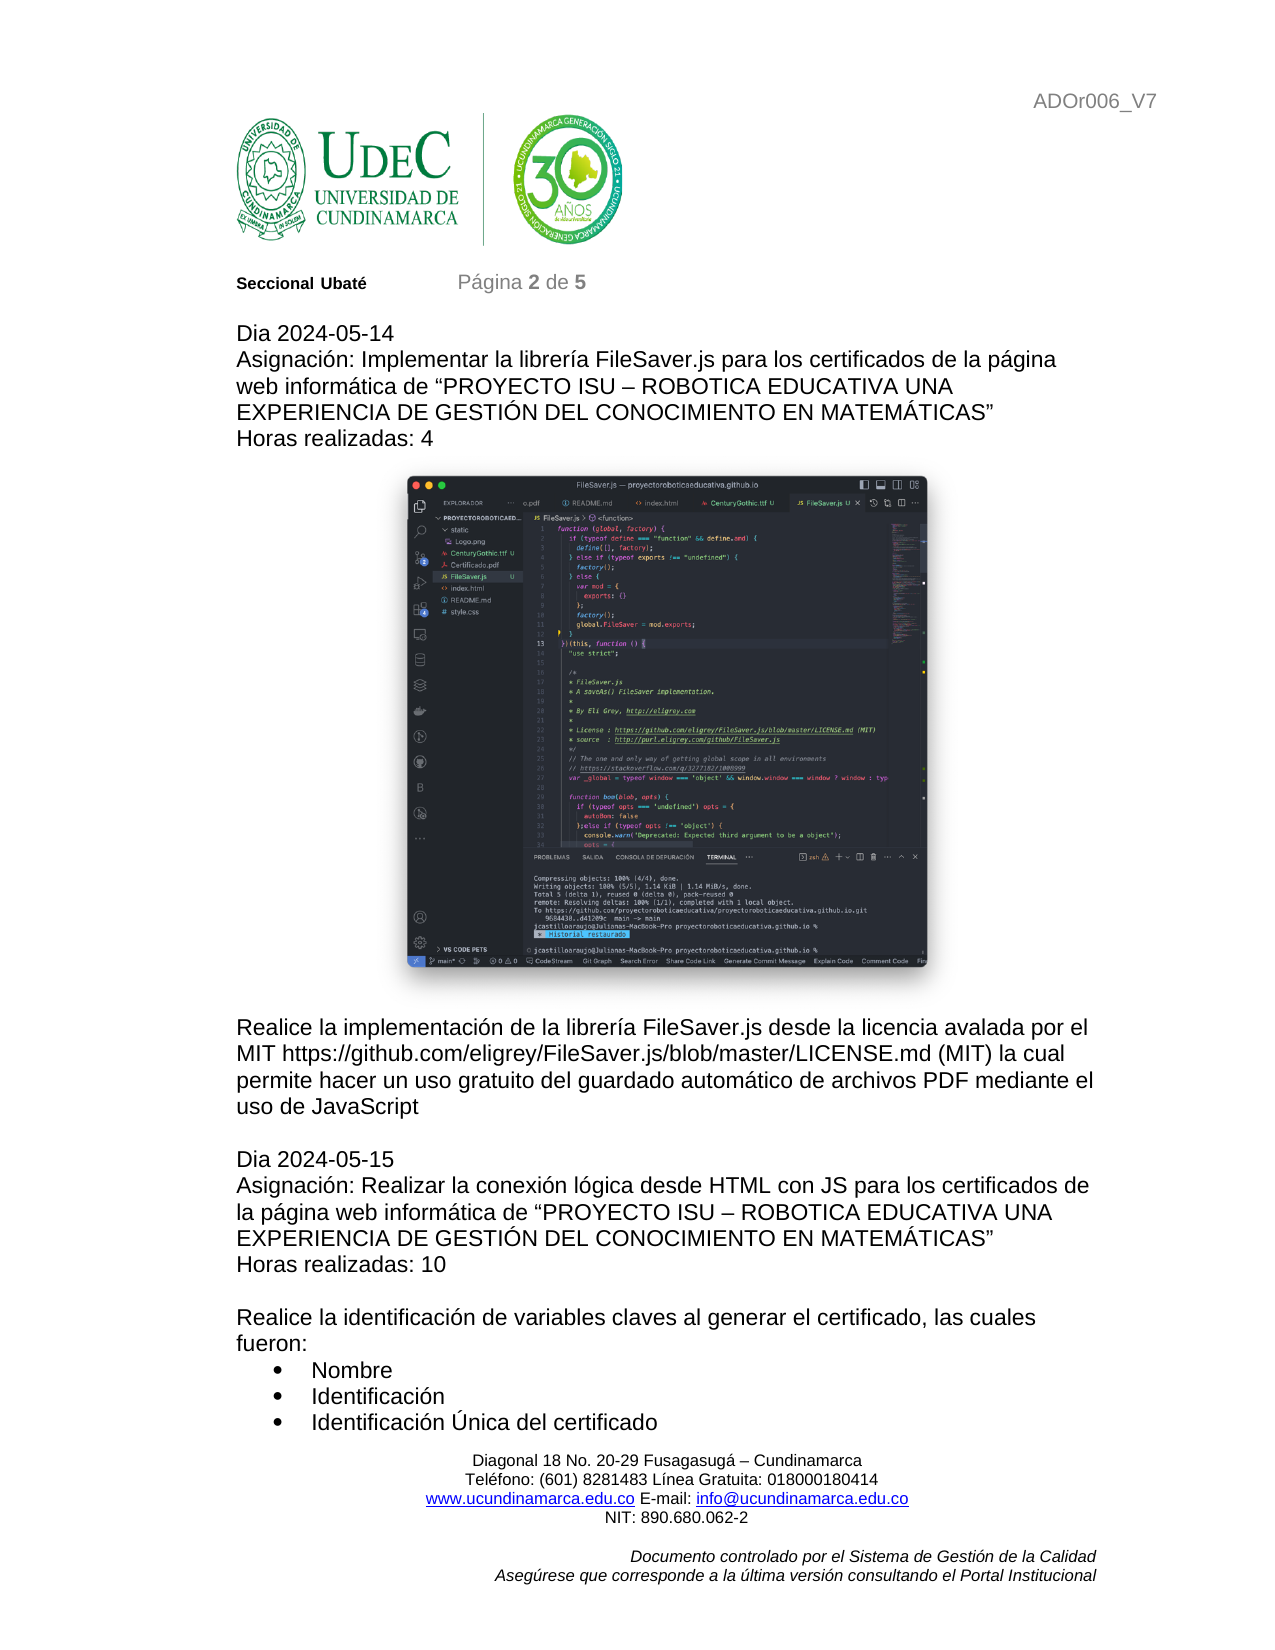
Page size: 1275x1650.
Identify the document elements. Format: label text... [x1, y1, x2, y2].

text Realice la identificación de variables claves al generar el certificado, las cuales fueron: [236, 1304, 1098, 1357]
text Asignación: Realizar la conexión lógica desde HTML con JS para los certificados de la página web informática de “PROYECTO ISU – ROBOTICA EDUCATIVA UNA EXPERIENCIA DE GESTIÓN DEL CONOCIMIENTO EN MATEMÁTICAS” [236, 1172, 1098, 1251]
text Horas realizadas: 4 [236, 425, 1098, 452]
list Identificación Única del certificado [274, 1409, 1098, 1436]
text Asignación: Implementar la librería FileSaver.js para los certificados de la página web informática de “PROYECTO ISU – ROBOTICA EDUCATIVA UNA EXPERIENCIA DE GESTIÓN DEL CONOCIMIENTO EN MATEMÁTICAS” [236, 346, 1098, 425]
picture [371, 451, 963, 1014]
text Horas realizadas: 10 [236, 1251, 1098, 1278]
list Identificación [274, 1383, 1098, 1409]
text Dia 2024-05-15 [236, 1146, 1098, 1172]
text Dia 2024-05-14 [236, 320, 1098, 346]
picture [236, 113, 623, 246]
text Realice la implementación de la librería FileSaver.js desde la licencia avalada por el MIT https://github.com/eligrey/FileSaver.js/blob/master/LICENSE.md (MIT) la cual permite hacer un uso gratuito del guardado automático de archivos PDF mediante el uso de JavaScript [236, 1014, 1098, 1119]
list Nombre [274, 1357, 1098, 1383]
